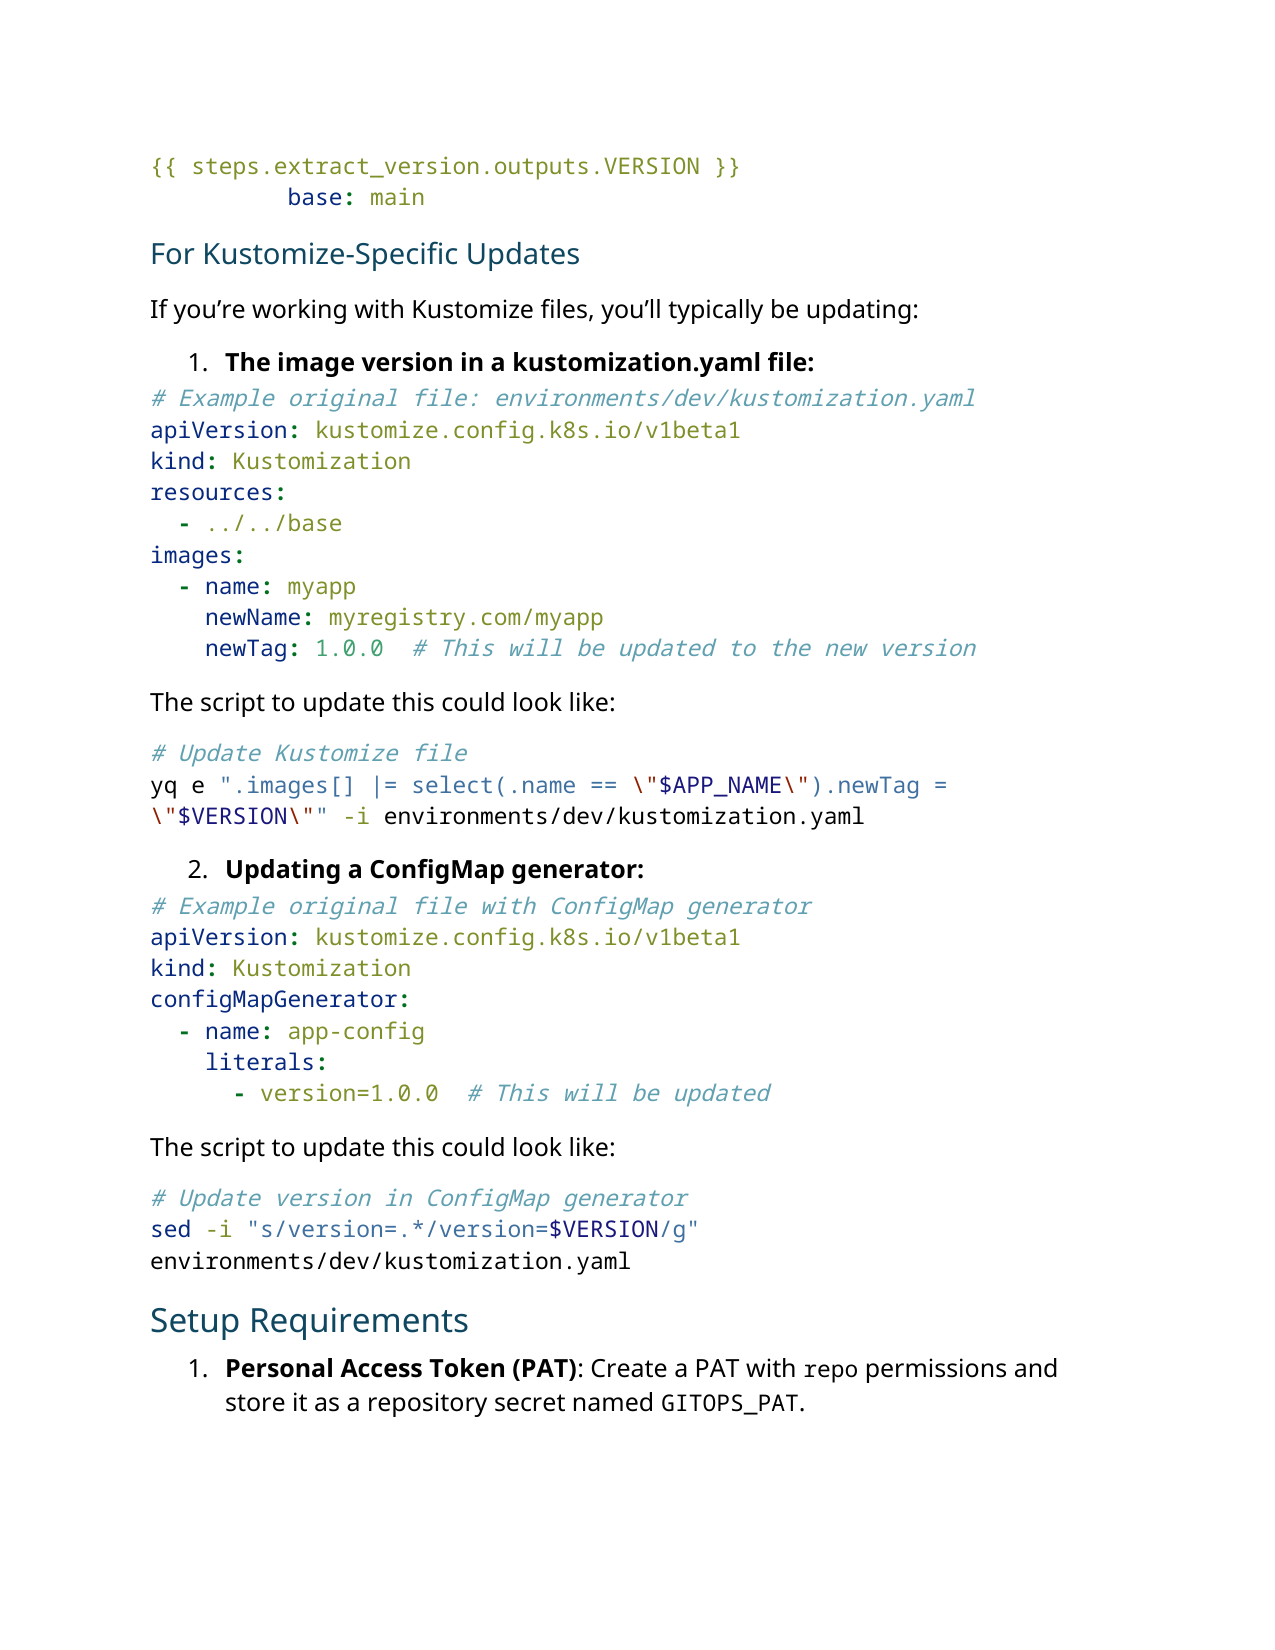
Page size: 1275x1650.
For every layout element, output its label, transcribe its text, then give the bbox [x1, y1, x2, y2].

list The image version in a kustomization.yaml file: [187, 344, 1125, 379]
text The script to update this could look like: [150, 684, 1125, 718]
text # Update Kustomize file yq e ".images[] |= select(.name == \"$APP_NAME\").newTag = \"$VERSION\"" -i environments/dev/kustomization.yaml [150, 737, 1125, 831]
text # Update version in ConfigMap generator sed -i "s/version=.*/version=$VERSION/g" environments/dev/kustomization.yaml [150, 1182, 1125, 1276]
text # Example original file: environments/dev/kustomization.yaml apiVersion: kustomize.config.k8s.io/v1beta1 kind: Kustomization resources: - ../../base images: - name: myapp newName: myregistry.com/myapp newTag: 1.0.0 # This will be updated to the new version [150, 382, 1125, 664]
list Personal Access Token (PAT): Create a PAT with repo permissions and store it as a repository secret named GITOPS_PAT. [187, 1350, 1125, 1418]
text The script to update this could look like: [150, 1129, 1125, 1163]
list Updating a ConfigMap generator: [187, 852, 1125, 886]
subtitle Setup Requirements [150, 1297, 1125, 1342]
text If you’re working with Kustomize files, you’ll typically be updating: [150, 292, 1125, 326]
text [150, 150, 1125, 212]
subtitle For Kustomize-Specific Updates [150, 233, 1125, 273]
text # Example original file with ConfigMap generator apiVersion: kustomize.config.k8s.io/v1beta1 kind: Kustomization configMapGenerator: - name: app-config literals: - version=1.0.0 # This will be updated [150, 890, 1125, 1108]
